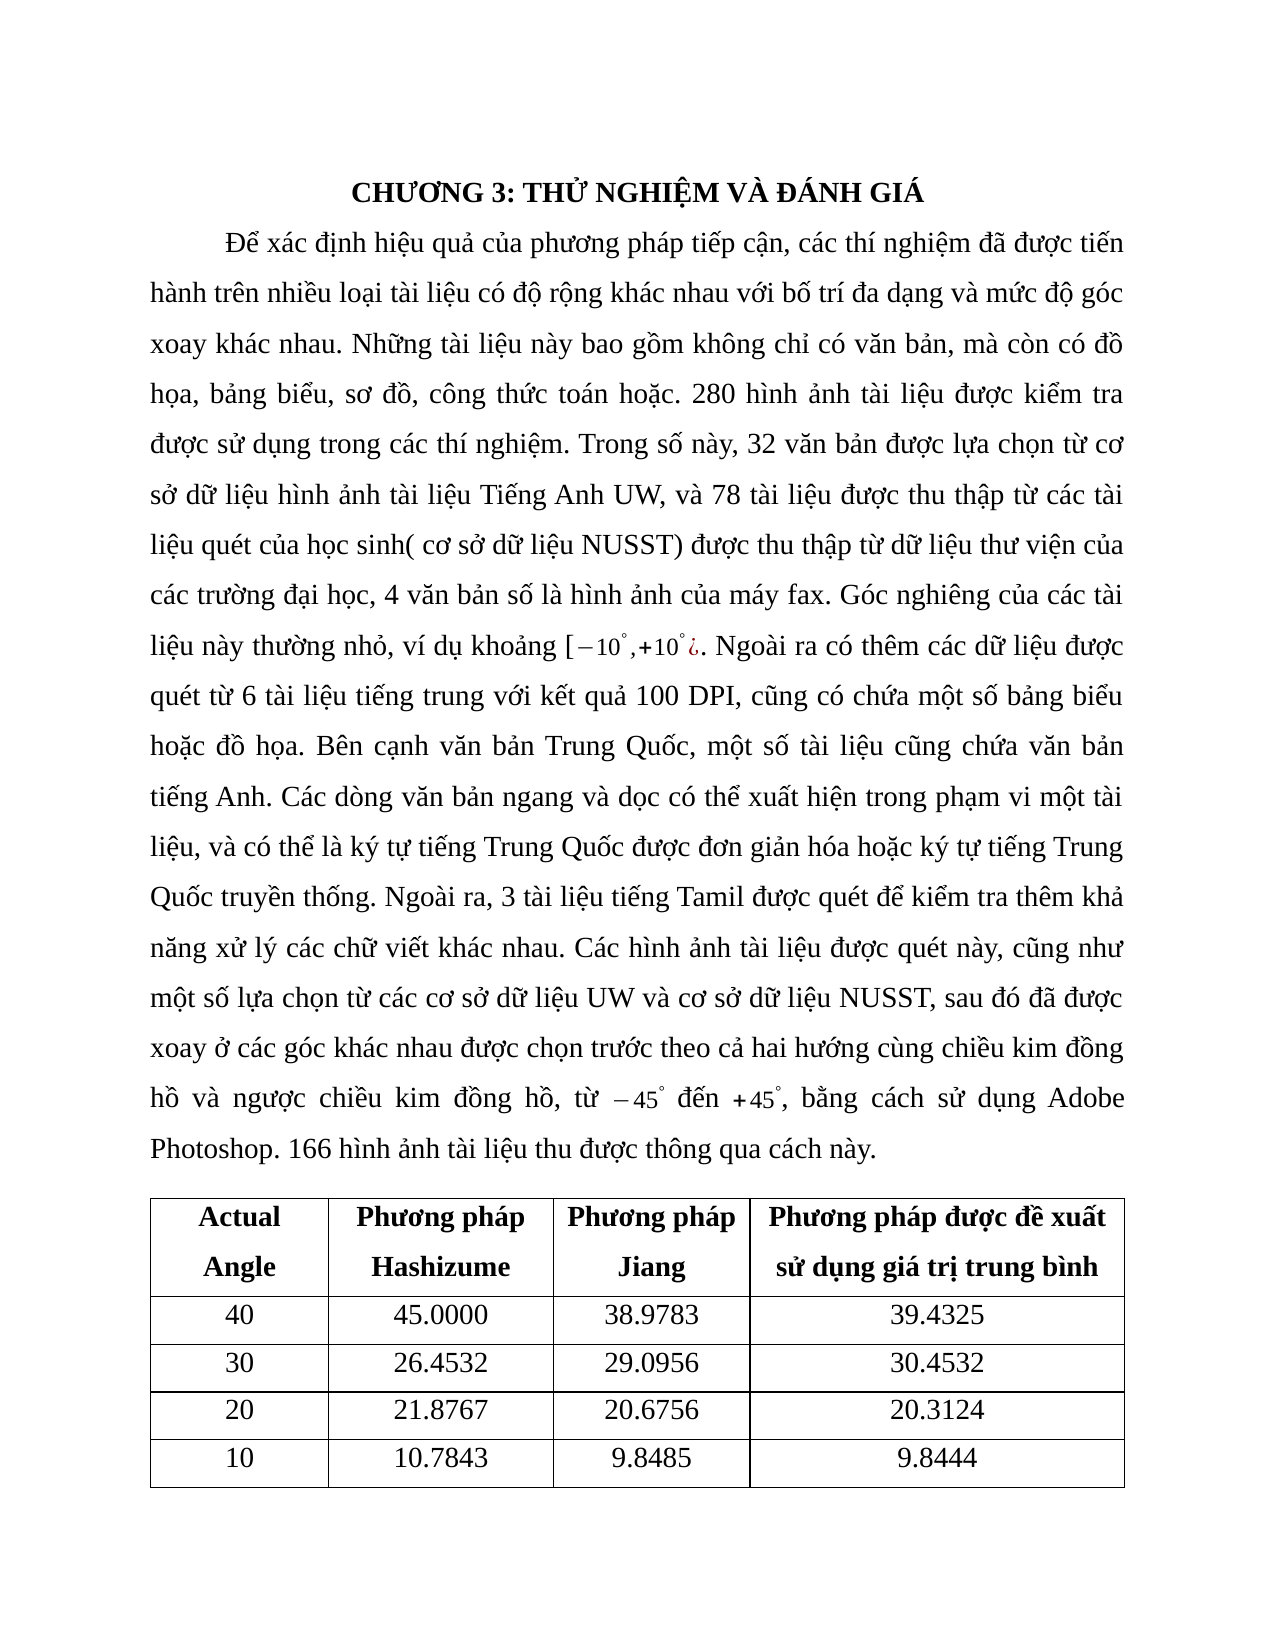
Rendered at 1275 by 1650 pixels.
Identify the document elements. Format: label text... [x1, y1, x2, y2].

table_cell 26.4532 [329, 1345, 553, 1391]
table_cell 20.6756 [554, 1393, 749, 1439]
table_header Phương pháp Jiang [554, 1199, 749, 1296]
table_cell 9.8444 [751, 1440, 1124, 1487]
subtitle CHƯƠNG 3: THỬ NGHIỆM VÀ ĐÁNH GIÁ [150, 175, 1125, 208]
table_cell 10.7843 [329, 1440, 553, 1487]
table_cell 30 [151, 1345, 328, 1391]
table_cell 29.0956 [554, 1345, 749, 1391]
table_cell 38.9783 [554, 1297, 749, 1344]
table_header Phương pháp Hashizume [329, 1199, 553, 1296]
table_header Phương pháp được đề xuất sử dụng giá trị trung bình [751, 1199, 1124, 1296]
table_cell 21.8767 [329, 1393, 553, 1439]
table_cell 45.0000 [329, 1297, 553, 1344]
table_cell 9.8485 [554, 1440, 749, 1487]
table_cell 10 [151, 1440, 328, 1487]
table_cell 20.3124 [751, 1393, 1124, 1439]
table_cell 20 [151, 1393, 328, 1439]
text Để xác định hiệu quả của phương pháp tiếp cận, các thí nghiệm đã được tiến hành trên nhiều loại tài liệu có độ rộng khác nhau với bố trí đa dạng và mức độ góc xoay khác nhau. Những tài liệu này bao gồm không chỉ có văn bản, mà còn có đồ họa, bảng biểu, sơ đồ, công thức toán hoặc. 280 hình ảnh tài liệu được kiểm tra được sử dụng trong các thí nghiệm. Trong số này, 32 văn bản được lựa chọn từ cơ sở dữ liệu hình ảnh tài liệu Tiếng Anh UW, và 78 tài liệu được thu thập từ các tài liệu quét của học sinh( cơ sở dữ liệu NUSST) được thu thập từ dữ liệu thư viện của các trường đại học, 4 văn bản số là hình ảnh của máy fax. Góc nghiêng của các tài liệu này thường nhỏ, ví dụ khoảng [. Ngoài ra có thêm các dữ liệu được quét từ 6 tài liệu tiếng trung với kết quả 100 DPI, cũng có chứa một số bảng biểu hoặc đồ họa. Bên cạnh văn bản Trung Quốc, một số tài liệu cũng chứa văn bản tiếng Anh. Các dòng văn bản ngang và dọc có thể xuất hiện trong phạm vi một tài liệu, và có thể là ký tự tiếng Trung Quốc được đơn giản hóa hoặc ký tự tiếng Trung Quốc truyền thống. Ngoài ra, 3 tài liệu tiếng Tamil được quét để kiểm tra thêm khả năng xử lý các chữ viết khác nhau. Các hình ảnh tài liệu được quét này, cũng như một số lựa chọn từ các cơ sở dữ liệu UW và cơ sở dữ liệu NUSST, sau đó đã được xoay ở các góc khác nhau được chọn trước theo cả hai hướng cùng chiều kim đồng hồ và ngược chiều kim đồng hồ, từ đến , bằng cách sử dụng Adobe Photoshop. 166 hình ảnh tài liệu thu được thông qua cách này. [150, 225, 1125, 1164]
table_cell 40 [151, 1297, 328, 1344]
table_header Actual Angle [151, 1199, 328, 1296]
table_cell 39.4325 [751, 1297, 1124, 1344]
table_cell 30.4532 [751, 1345, 1124, 1391]
